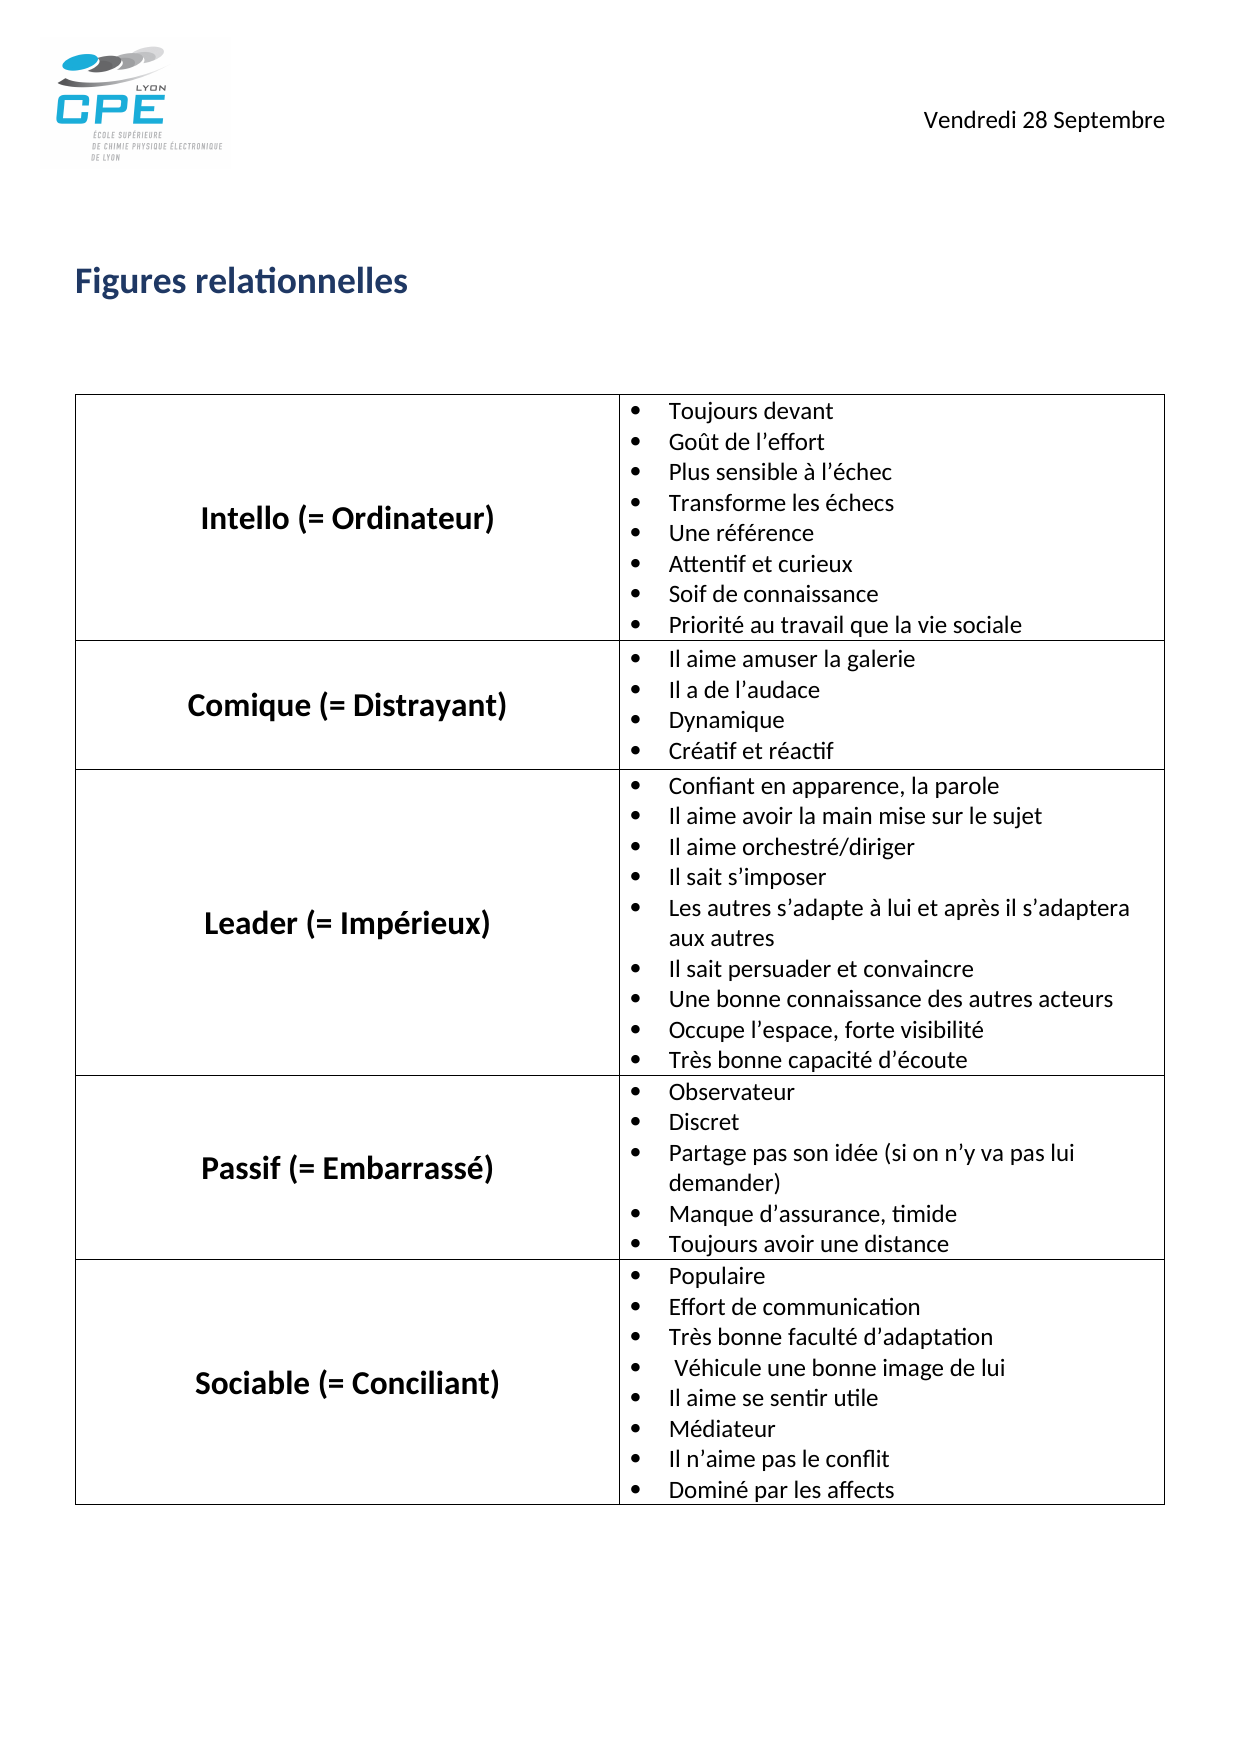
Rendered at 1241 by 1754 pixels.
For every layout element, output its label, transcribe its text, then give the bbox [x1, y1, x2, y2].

table_cell Comique (= Distrayant) [76, 641, 619, 769]
table_cell Sociable (= Conciliant) [76, 1260, 619, 1504]
picture [39, 37, 231, 169]
table_cell Il aime amuser la galerie Il a de l’audace Dynamique Créatif et réactif [620, 641, 1164, 769]
table_header Intello (= Ordinateur) [76, 395, 619, 639]
table_cell Confiant en apparence, la parole Il aime avoir la main mise sur le sujet Il aime orchestré/diriger Il sait s’imposer Les autres s’adapte à lui et après il s’adaptera aux autres Il sait persuader et convaincre Une bonne connaissance des autres acteurs Occupe l’espace, forte visibilité Très bonne capacité d’écoute [620, 770, 1164, 1075]
table_cell Passif (= Embarrassé) [76, 1076, 619, 1259]
table_cell Observateur Discret Partage pas son idée (si on n’y va pas lui demander) Manque d’assurance, timide Toujours avoir une distance [620, 1076, 1164, 1259]
table_header Toujours devant Goût de l’effort Plus sensible à l’échec Transforme les échecs Une référence Attentif et curieux Soif de connaissance Priorité au travail que la vie sociale [620, 395, 1164, 639]
table_cell Leader (= Impérieux) [76, 770, 619, 1075]
text Figures relationnelles [75, 257, 1165, 303]
table_cell Populaire Effort de communication Très bonne faculté d’adaptation Véhicule une bonne image de lui Il aime se sentir utile Médiateur Il n’aime pas le conflit Dominé par les affects [620, 1260, 1164, 1504]
